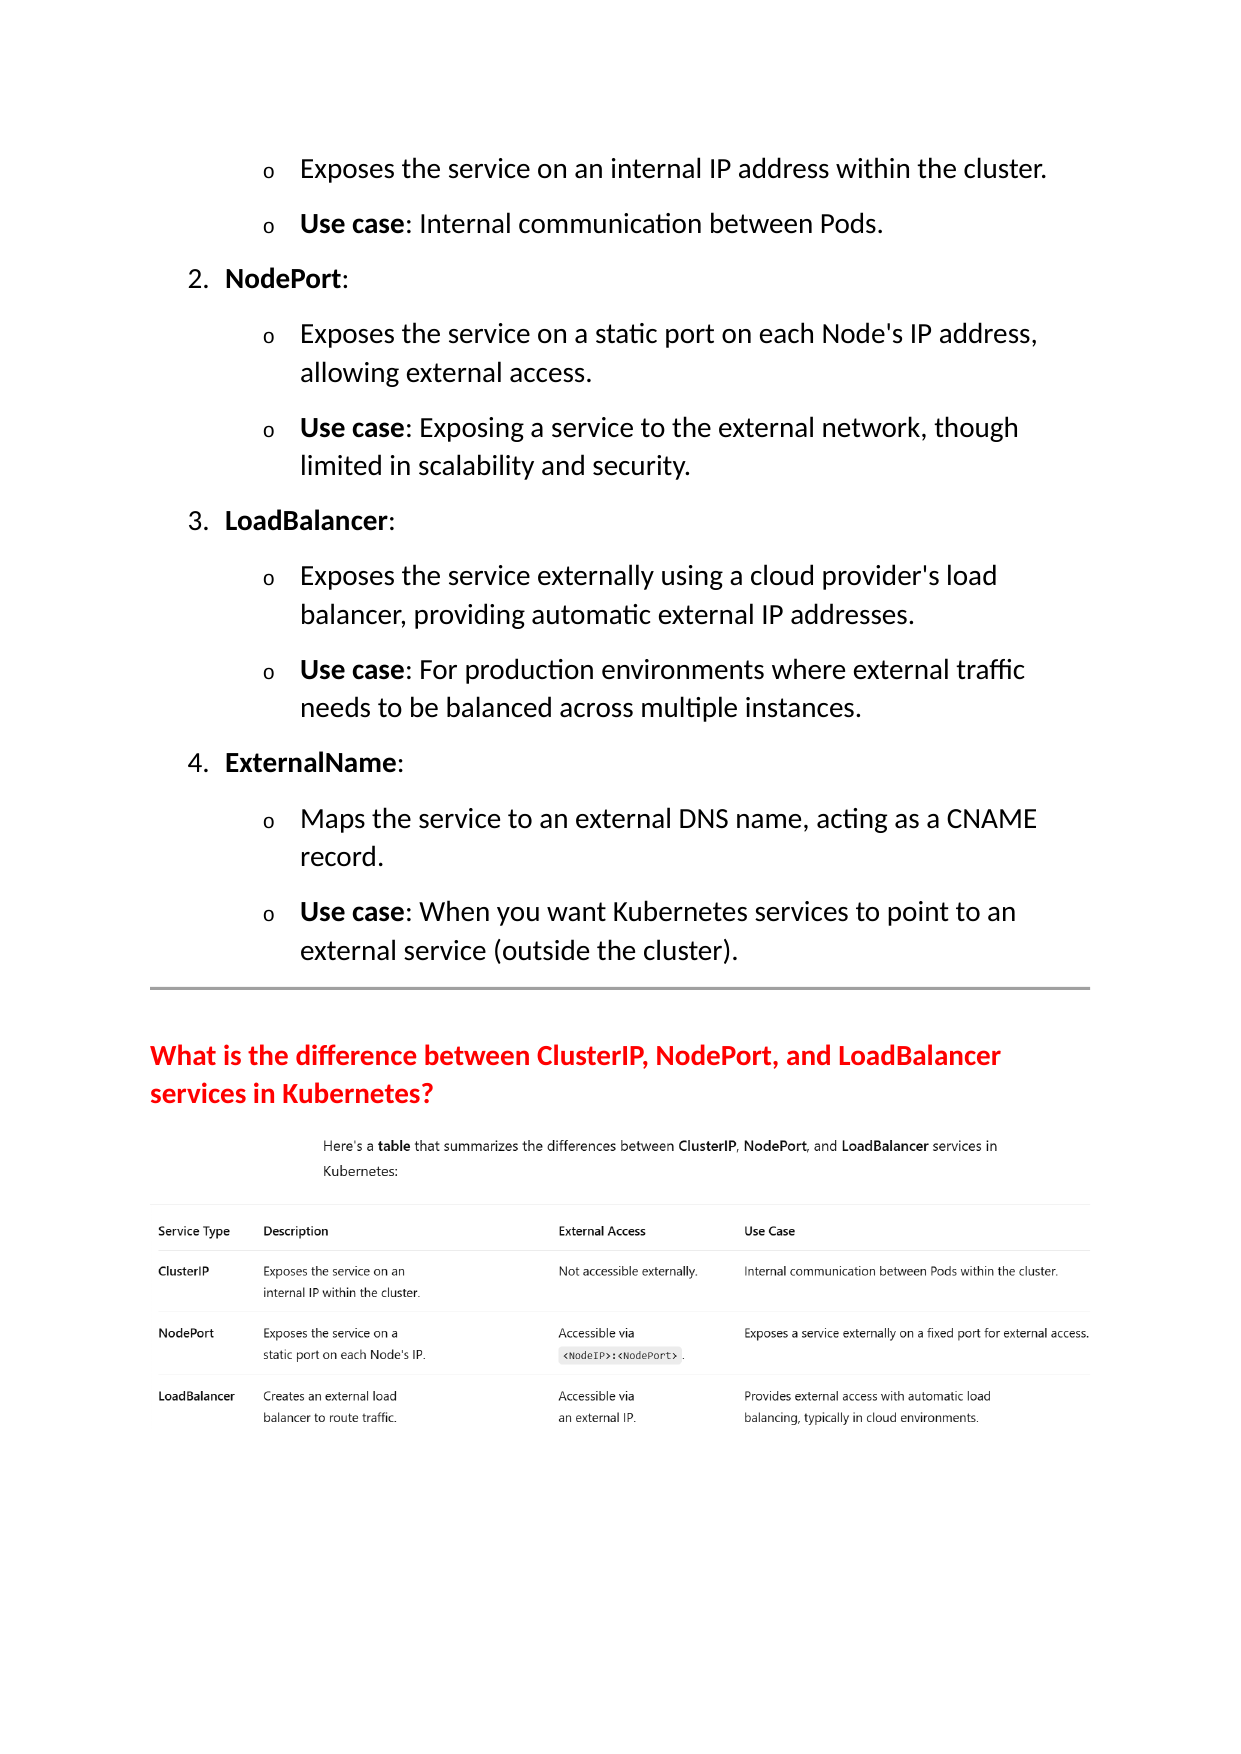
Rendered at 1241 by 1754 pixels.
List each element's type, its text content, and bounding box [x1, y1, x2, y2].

list Use case: For production environments where external traffic needs to be balanced across multiple instances. [262, 651, 1090, 725]
list Maps the service to an external DNS name, acting as a CNAME record. [262, 800, 1090, 874]
list Exposes the service externally using a cloud provider's load balancer, providing automatic external IP addresses. [262, 557, 1090, 632]
list Exposes the service on an internal IP address within the cluster. [262, 150, 1090, 186]
list ExternalName: [187, 744, 1090, 780]
text What is the difference between ClusterIP, NodePort, and LoadBalancer services in Kubernetes? [150, 1037, 1090, 1111]
list Use case: Internal communication between Pods. [262, 205, 1090, 241]
list Exposes the service on a static port on each Node's IP address, allowing external access. [262, 315, 1090, 389]
list LoadBalancer: [187, 502, 1090, 538]
list Use case: When you want Kubernetes services to point to an external service (outside the cluster). [262, 893, 1090, 967]
list Use case: Exposing a service to the external network, though limited in scalability and security. [262, 409, 1090, 483]
picture [150, 1130, 1091, 1429]
list NodePort: [187, 260, 1090, 296]
